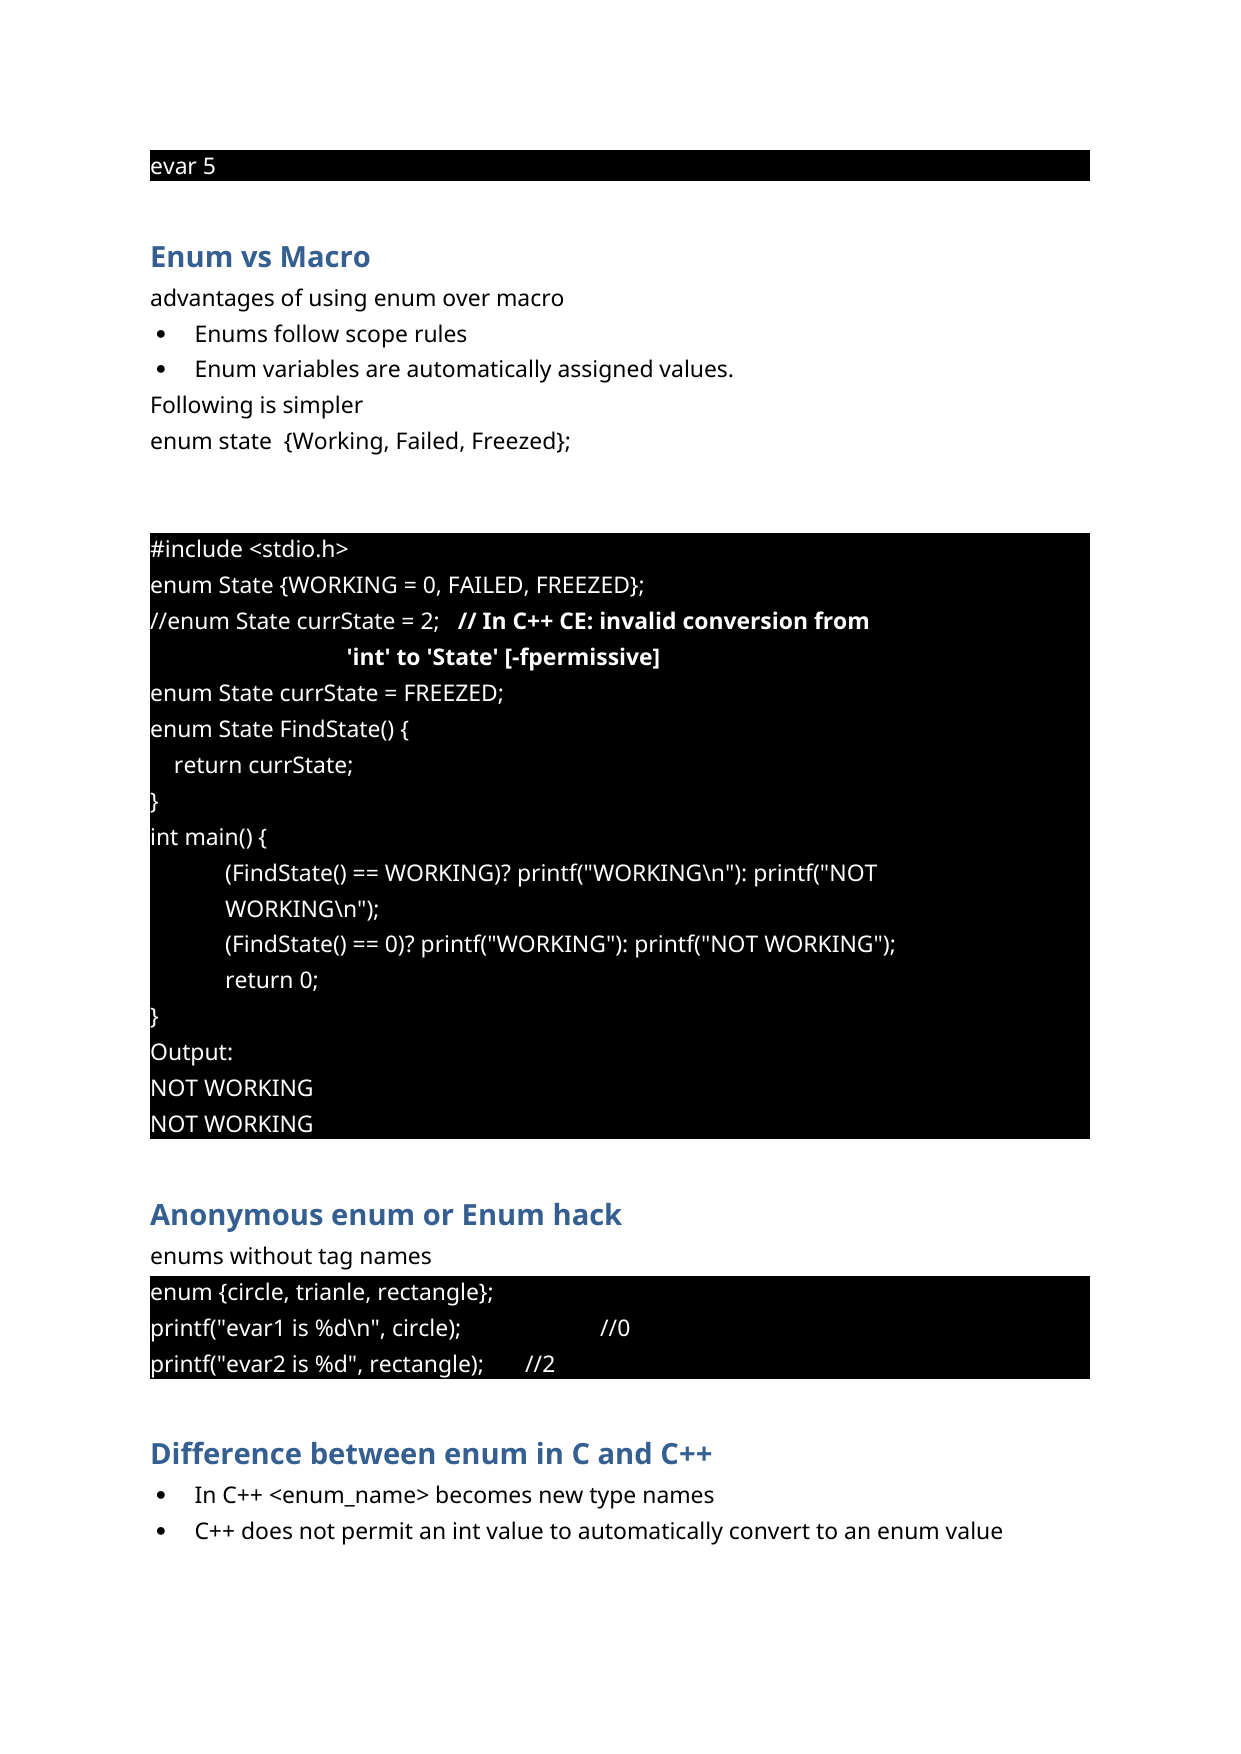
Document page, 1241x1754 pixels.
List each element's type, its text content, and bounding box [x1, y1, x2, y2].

text Output: [150, 1036, 1090, 1067]
text NOT WORKING [150, 1072, 1090, 1103]
text (FindState() == WORKING)? printf("WORKING\n"): printf("NOT [150, 857, 1090, 888]
text evar 5 [150, 150, 1090, 181]
text 'int' to 'State' [-fpermissive] [150, 641, 1090, 672]
text enums without tag names [150, 1240, 1090, 1271]
list In C++ <enum_name> becomes new type names [157, 1479, 1090, 1510]
text } [150, 1000, 1090, 1032]
text advantages of using enum over macro [150, 282, 1090, 313]
list Enum variables are automatically assigned values. [157, 353, 1090, 385]
text NOT WORKING [150, 1108, 1090, 1139]
subtitle Enum vs Macro [150, 236, 1090, 276]
text //enum State currState = 2; // In C++ CE: invalid conversion from [150, 605, 1090, 636]
text } [150, 785, 1090, 816]
text enum {circle, trianle, rectangle}; [150, 1276, 1090, 1307]
text enum State {WORKING = 0, FAILED, FREEZED}; [150, 569, 1090, 600]
text #include <stdio.h> [150, 533, 1090, 564]
text printf("evar1 is %d\n", circle); //0 [150, 1312, 1090, 1343]
list Enums follow scope rules [157, 317, 1090, 349]
subtitle Difference between enum in C and C++ [150, 1433, 1090, 1473]
text (FindState() == 0)? printf("WORKING"): printf("NOT WORKING"); [150, 928, 1090, 960]
text return 0; [150, 964, 1090, 996]
text WORKING\n"); [150, 892, 1090, 924]
text enum State currState = FREEZED; [150, 677, 1090, 708]
text enum state {Working, Failed, Freezed}; [150, 425, 1090, 457]
text Following is simpler [150, 389, 1090, 421]
text printf("evar2 is %d", rectangle); //2 [150, 1347, 1090, 1379]
text enum State FindState() { [150, 713, 1090, 744]
text int main() { [150, 821, 1090, 852]
subtitle Anonymous enum or Enum hack [150, 1194, 1090, 1234]
text return currState; [150, 749, 1090, 780]
list C++ does not permit an int value to automatically convert to an enum value [157, 1515, 1090, 1546]
